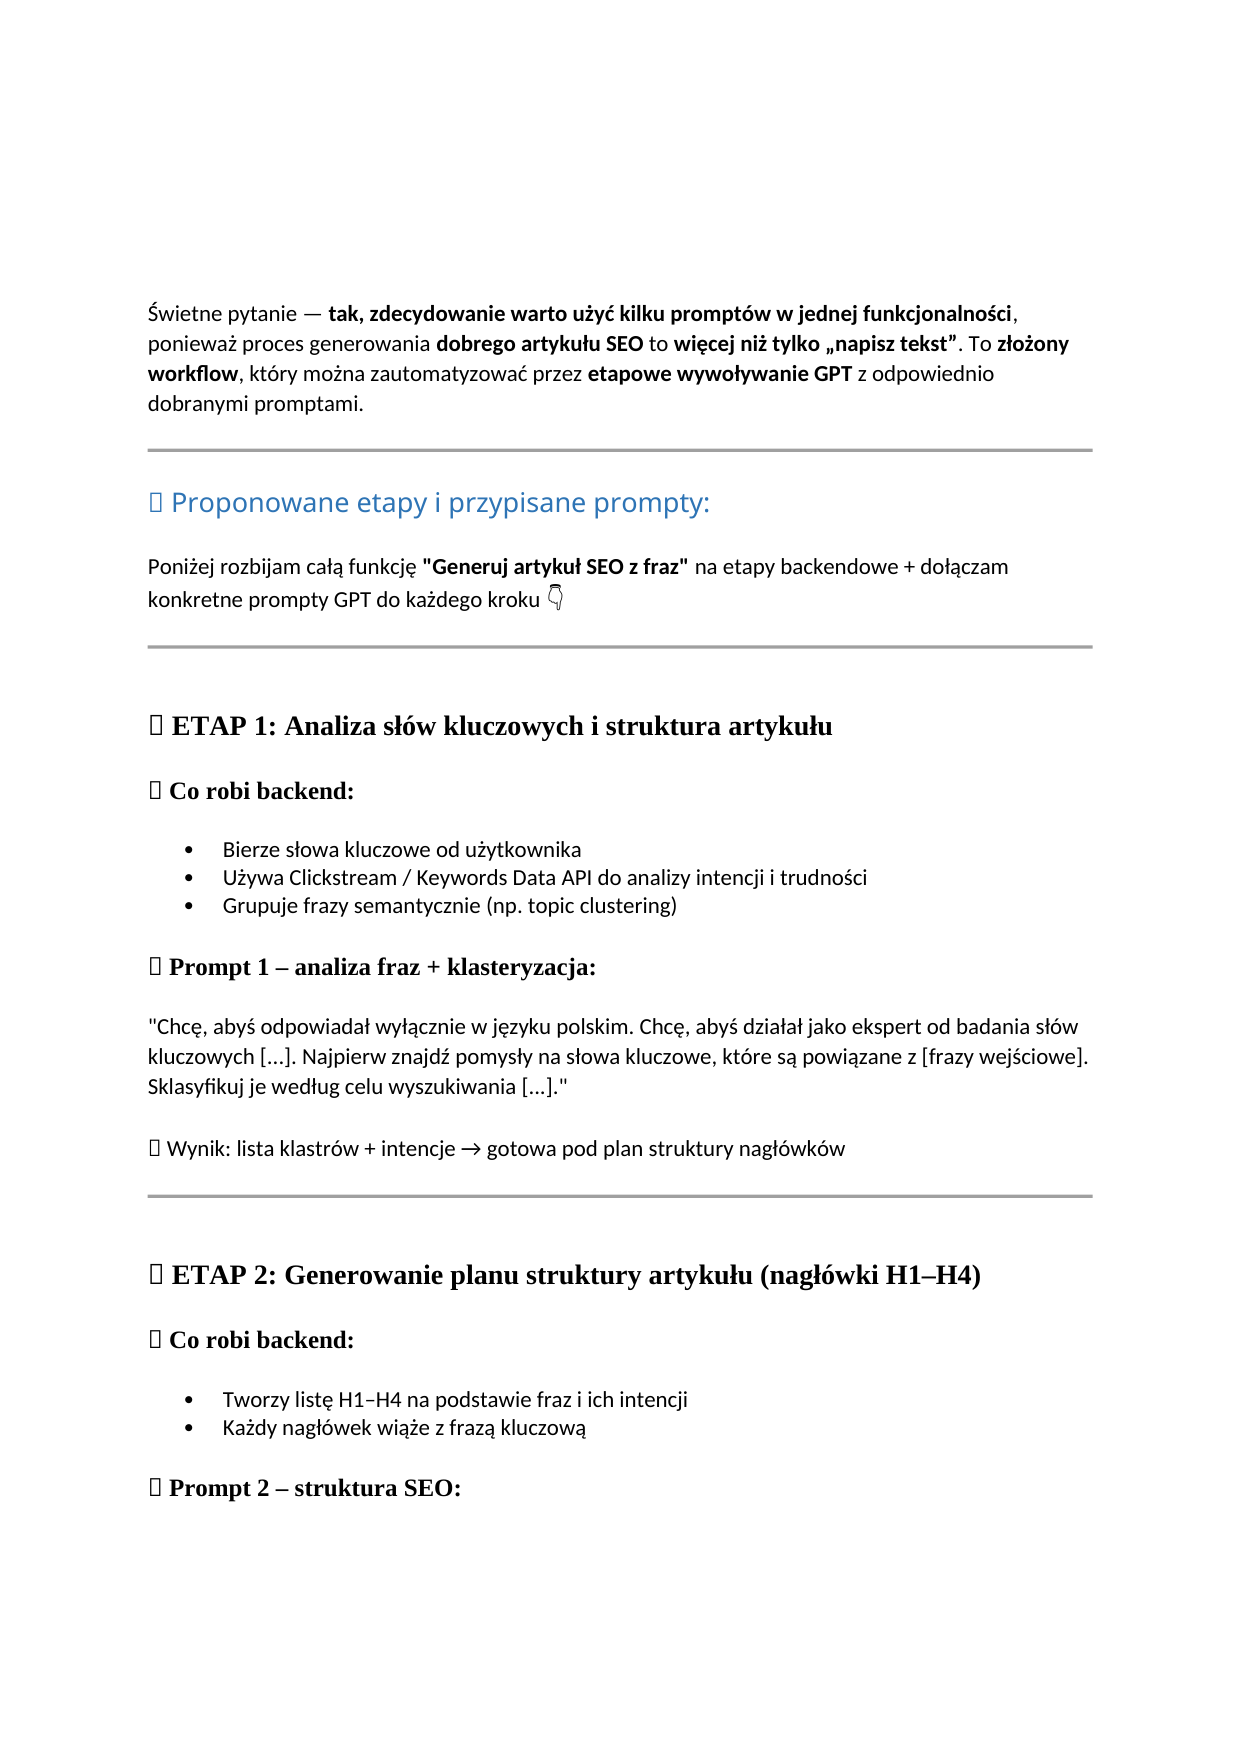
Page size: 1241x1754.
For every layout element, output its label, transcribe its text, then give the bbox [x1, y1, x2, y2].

subtitle 🔮 Prompt 1 – analiza fraz + klasteryzacja: [148, 949, 1093, 983]
subtitle 🔹 ETAP 1: Analiza słów kluczowych i struktura artykułu [148, 705, 1093, 743]
text Poniżej rozbijam całą funkcję "Generuj artykuł SEO z fraz" na etapy backendowe + dołączam konkretne prompty GPT do każdego kroku 👇 [148, 552, 1093, 614]
subtitle 🔧 Co robi backend: [148, 772, 1093, 806]
list Każdy nagłówek wiąże z frazą kluczową [185, 1413, 1093, 1441]
list Tworzy listę H1–H4 na podstawie fraz i ich intencji [185, 1385, 1093, 1413]
text "Chcę, abyś odpowiadał wyłącznie w języku polskim. Chcę, abyś działał jako ekspert od badania słów kluczowych [...]. Najpierw znajdź pomysły na słowa kluczowe, które są powiązane z [frazy wejściowe]. Sklasyfikuj je według celu wyszukiwania [...]." [148, 1012, 1093, 1100]
subtitle 🔧 Co robi backend: [148, 1322, 1093, 1356]
subtitle 🔹 ETAP 2: Generowanie planu struktury artykułu (nagłówki H1–H4) [148, 1254, 1093, 1292]
list Używa Clickstream / Keywords Data API do analizy intencji i trudności [185, 863, 1093, 892]
subtitle 🔮 Prompt 2 – struktura SEO: [148, 1470, 1093, 1504]
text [148, 148, 1093, 417]
subtitle 🔄 Proponowane etapy i przypisane prompty: [148, 483, 1093, 520]
list Grupuje frazy semantycznie (np. topic clustering) [185, 892, 1093, 919]
list Bierze słowa kluczowe od użytkownika [185, 836, 1093, 863]
text ✅ Wynik: lista klastrów + intencje → gotowa pod plan struktury nagłówków [148, 1132, 1093, 1163]
